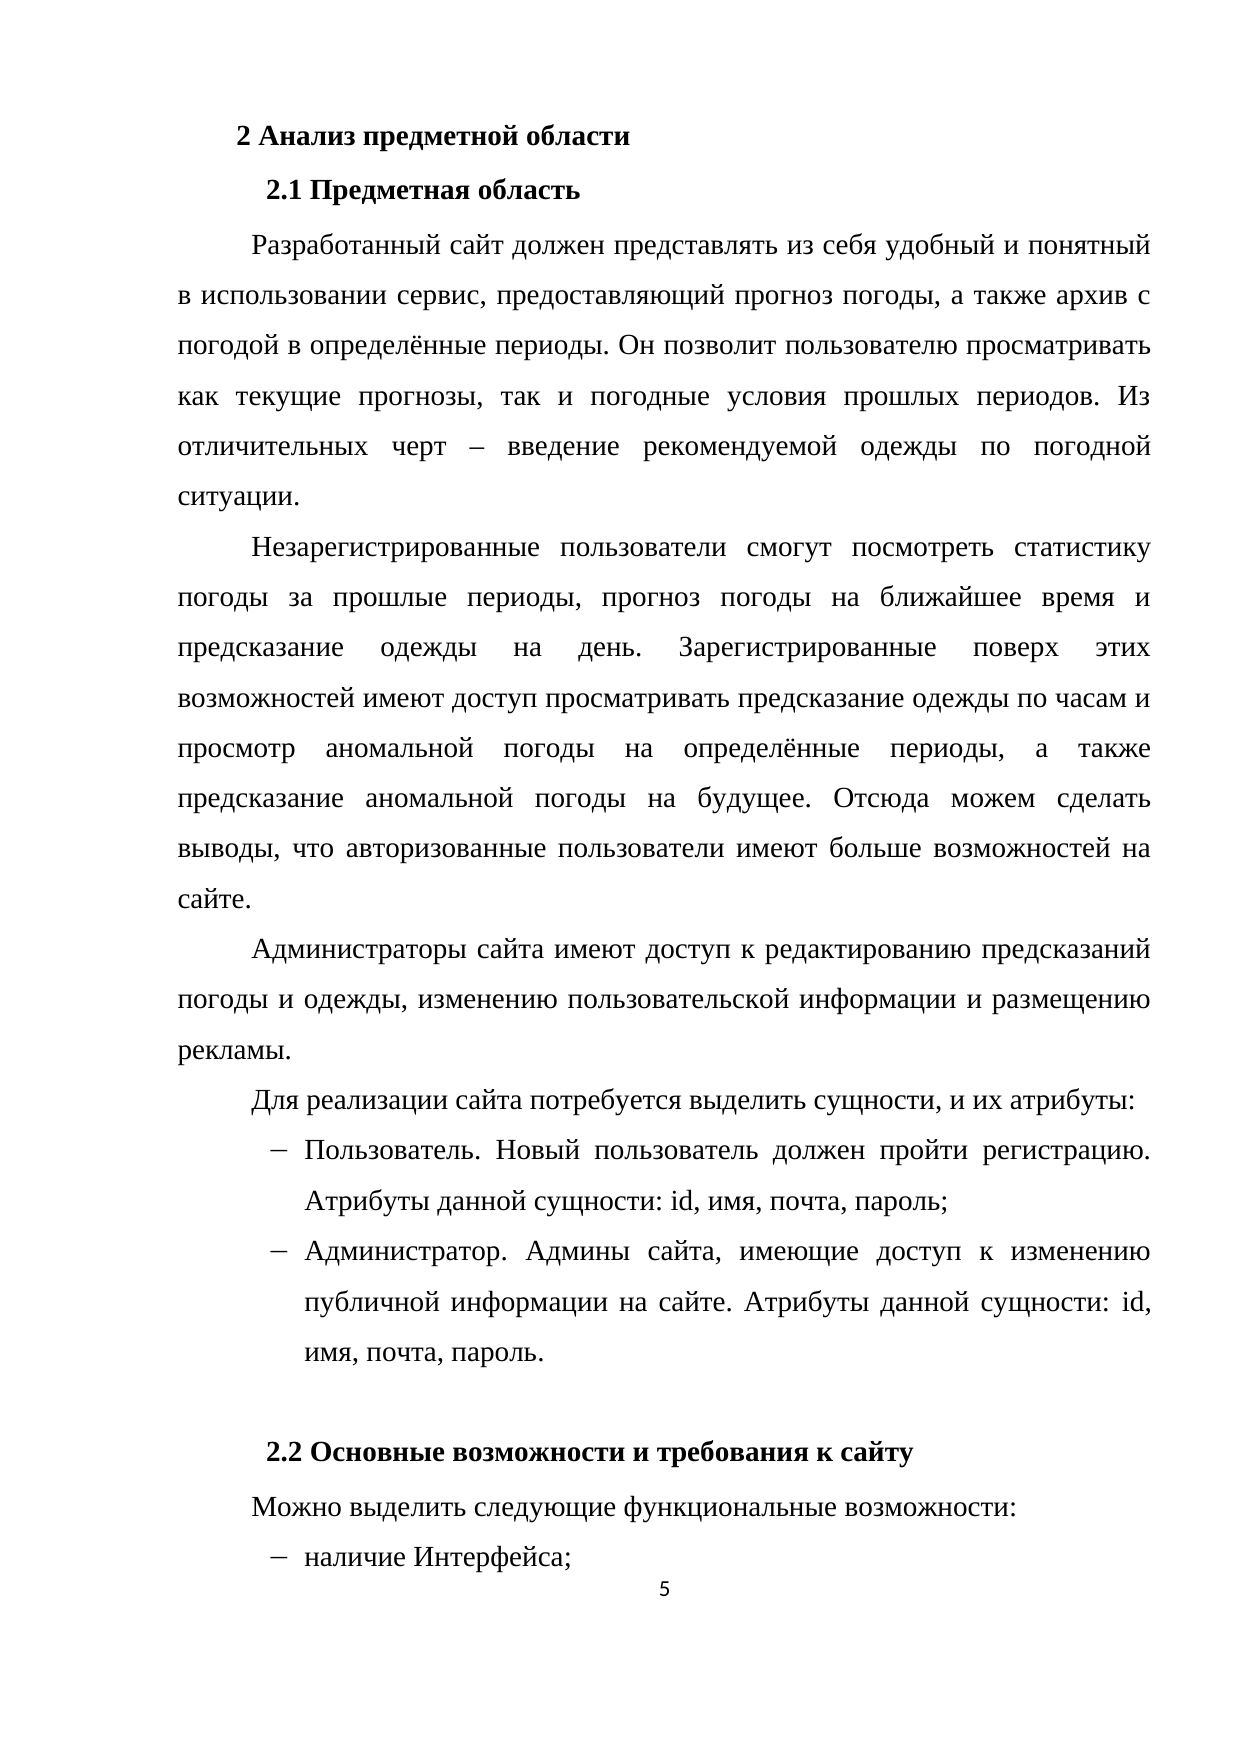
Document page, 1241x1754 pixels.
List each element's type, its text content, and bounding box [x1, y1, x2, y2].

text Для реализации сайта потребуется выделить сущности, и их атрибуты: [177, 1082, 1152, 1116]
text наличие Интерфейса; [267, 1539, 1152, 1573]
text Пользователь. Новый пользователь должен пройти регистрацию. Атрибуты данной сущности: id, имя, почта, пароль; [267, 1132, 1152, 1216]
text Администратор. Админы сайта, имеющие доступ к изменению публичной информации на сайте. Атрибуты данной сущности: id, имя, почта, пароль. [267, 1233, 1152, 1367]
text Разработанный сайт должен представлять из себя удобный и понятный в использовании сервис, предоставляющий прогноз погоды, а также архив с погодой в определённые периоды. Он позволит пользователю просматривать как текущие прогнозы, так и погодные условия прошлых периодов. Из отличительных черт – введение рекомендуемой одежды по погодной ситуации. [177, 227, 1152, 512]
text Незарегистрированные пользователи смогут посмотреть статистику погоды за прошлые периоды, прогноз погоды на ближайшее время и предсказание одежды на день. Зарегистрированные поверх этих возможностей имеют доступ просматривать предсказание одежды по часам и просмотр аномальной погоды на определённые периоды, а также предсказание аномальной погоды на будущее. Отсюда можем сделать выводы, что авторизованные пользователи имеют больше возможностей на сайте. [177, 529, 1152, 914]
text Можно выделить следующие функциональные возможности: [177, 1489, 1152, 1522]
text Анализ предметной области [236, 118, 1152, 152]
text Предметная область [264, 172, 1152, 206]
text Администраторы сайта имеют доступ к редактированию предсказаний погоды и одежды, изменению пользовательской информации и размещению рекламы. [177, 931, 1152, 1065]
text Основные возможности и требования к сайту [264, 1434, 1152, 1468]
